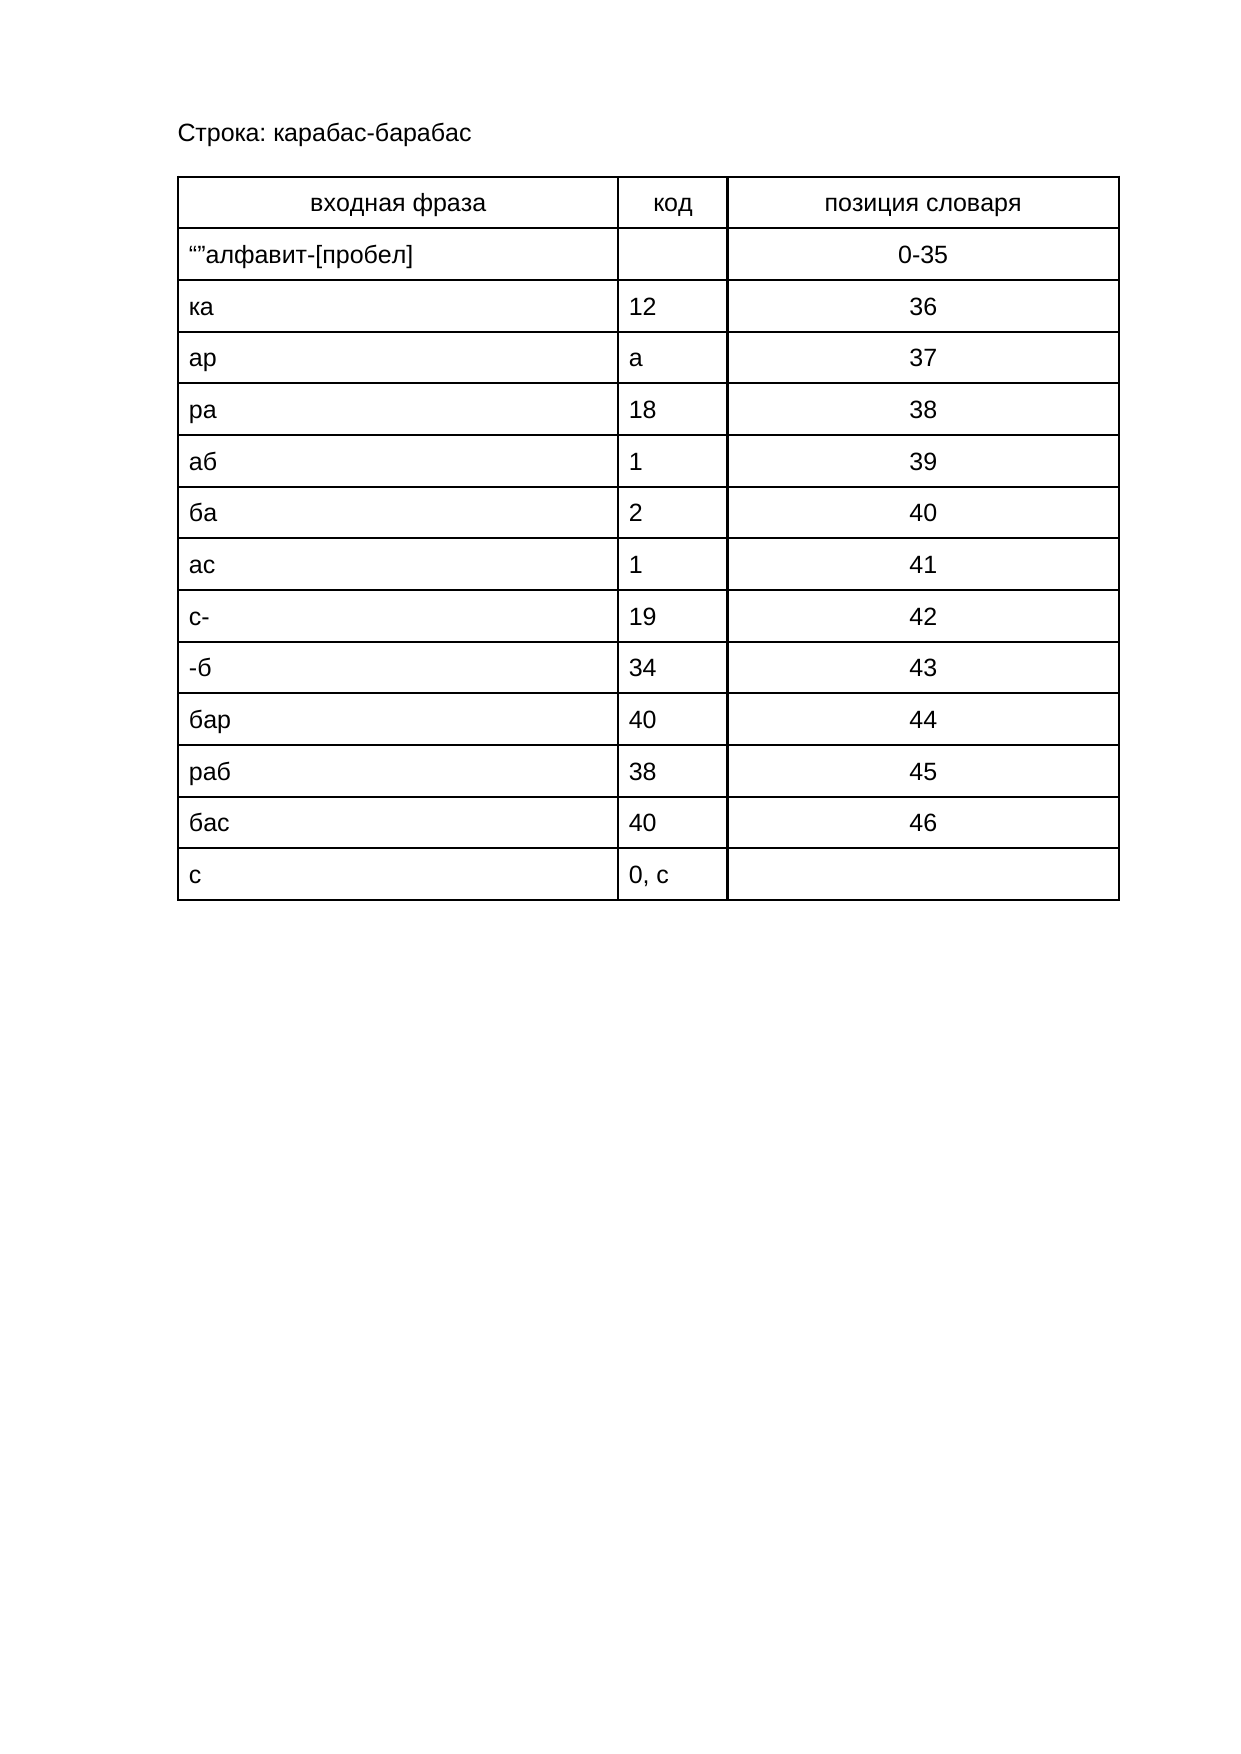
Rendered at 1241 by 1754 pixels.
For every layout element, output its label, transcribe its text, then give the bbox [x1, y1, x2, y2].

table_cell 18 [619, 384, 726, 434]
table_cell 40 [729, 488, 1118, 537]
table_cell 41 [729, 539, 1118, 589]
table_cell бар [179, 694, 617, 744]
table_cell ба [179, 488, 617, 537]
table_cell 37 [729, 333, 1118, 382]
table_cell 36 [729, 281, 1118, 331]
table_cell 38 [619, 746, 726, 796]
table_cell бас [179, 798, 617, 847]
table_cell 40 [619, 798, 726, 847]
table_cell ас [179, 539, 617, 589]
table_cell 46 [729, 798, 1118, 847]
table_header позиция словаря [729, 178, 1118, 227]
table_cell 45 [729, 746, 1118, 796]
table_cell раб [179, 746, 617, 796]
table_cell аб [179, 436, 617, 486]
table_cell ра [179, 384, 617, 434]
table_cell ар [179, 333, 617, 382]
table_cell 39 [729, 436, 1118, 486]
table_cell 19 [619, 591, 726, 641]
table_cell с- [179, 591, 617, 641]
table_cell 1 [619, 436, 726, 486]
table_cell 34 [619, 643, 726, 692]
table_cell -б [179, 643, 617, 692]
table_cell [729, 849, 1118, 899]
table_cell 1 [619, 539, 726, 589]
table_cell 0, c [619, 849, 726, 899]
table_cell 2 [619, 488, 726, 537]
table_cell [619, 229, 726, 279]
table_cell а [619, 333, 726, 382]
table_cell 44 [729, 694, 1118, 744]
table_cell 12 [619, 281, 726, 331]
table_cell с [179, 849, 617, 899]
table_header входная фраза [179, 178, 617, 227]
table_header код [619, 178, 726, 227]
table_cell 38 [729, 384, 1118, 434]
table_cell 0-35 [729, 229, 1118, 279]
table_cell 43 [729, 643, 1118, 692]
table_cell 42 [729, 591, 1118, 641]
table_cell ка [179, 281, 617, 331]
table_cell 40 [619, 694, 726, 744]
text Строка: карабас-барабас [177, 118, 1152, 147]
table_cell “”алфавит-[пробел] [179, 229, 617, 279]
